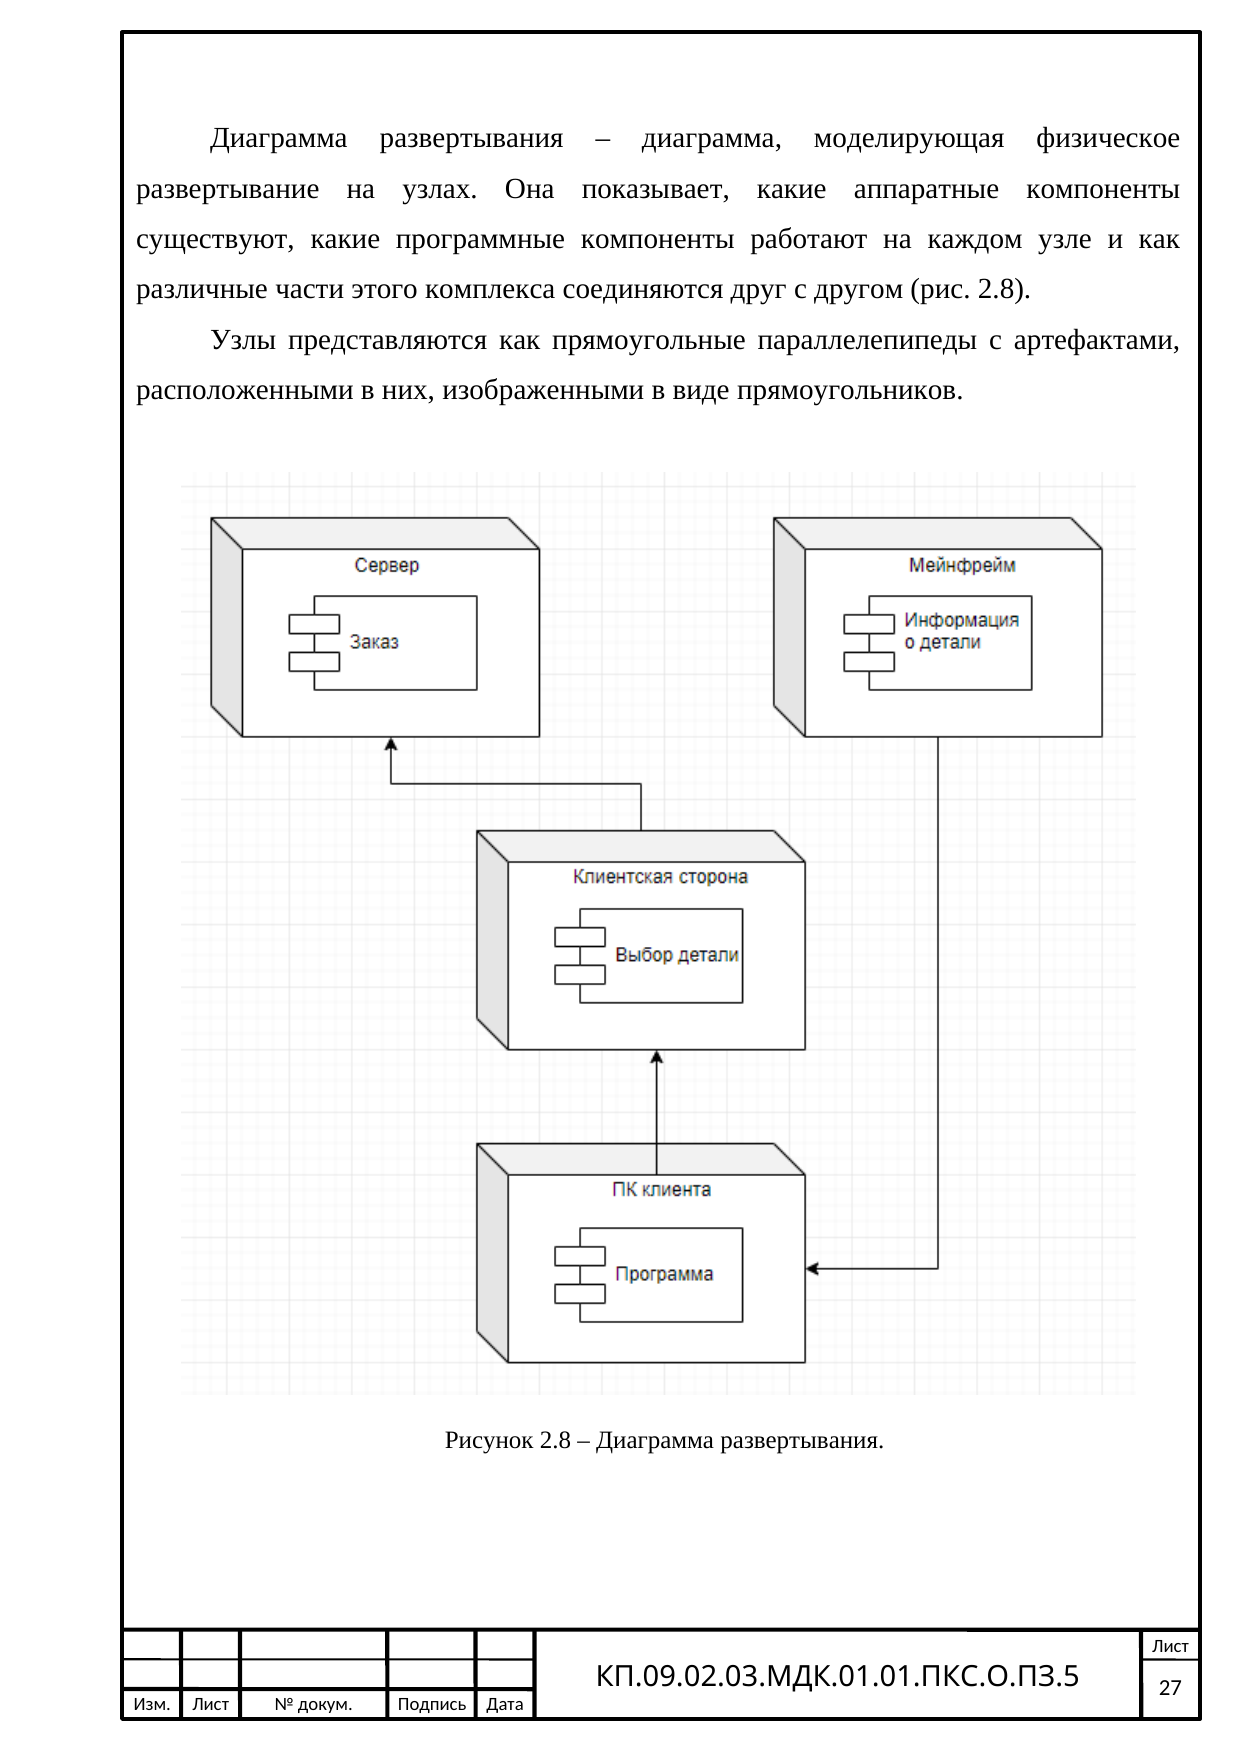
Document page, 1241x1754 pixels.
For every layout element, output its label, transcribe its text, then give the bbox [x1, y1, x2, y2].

picture [181, 472, 1136, 1395]
text Диаграмма развертывания – диаграмма, моделирующая физическое развертывание на узлах. Она показывает, какие аппаратные компоненты существуют, какие программные компоненты работают на каждом узле и как различные части этого комплекса соединяются друг с другом (рис. 2.8). [136, 121, 1181, 305]
text Узлы представляются как прямоугольные параллелепипеды с артефактами, расположенными в них, изображенными в виде прямоугольников. [136, 322, 1181, 406]
text Рисунок 2.8 – Диаграмма развертывания. [118, 1425, 1211, 1454]
